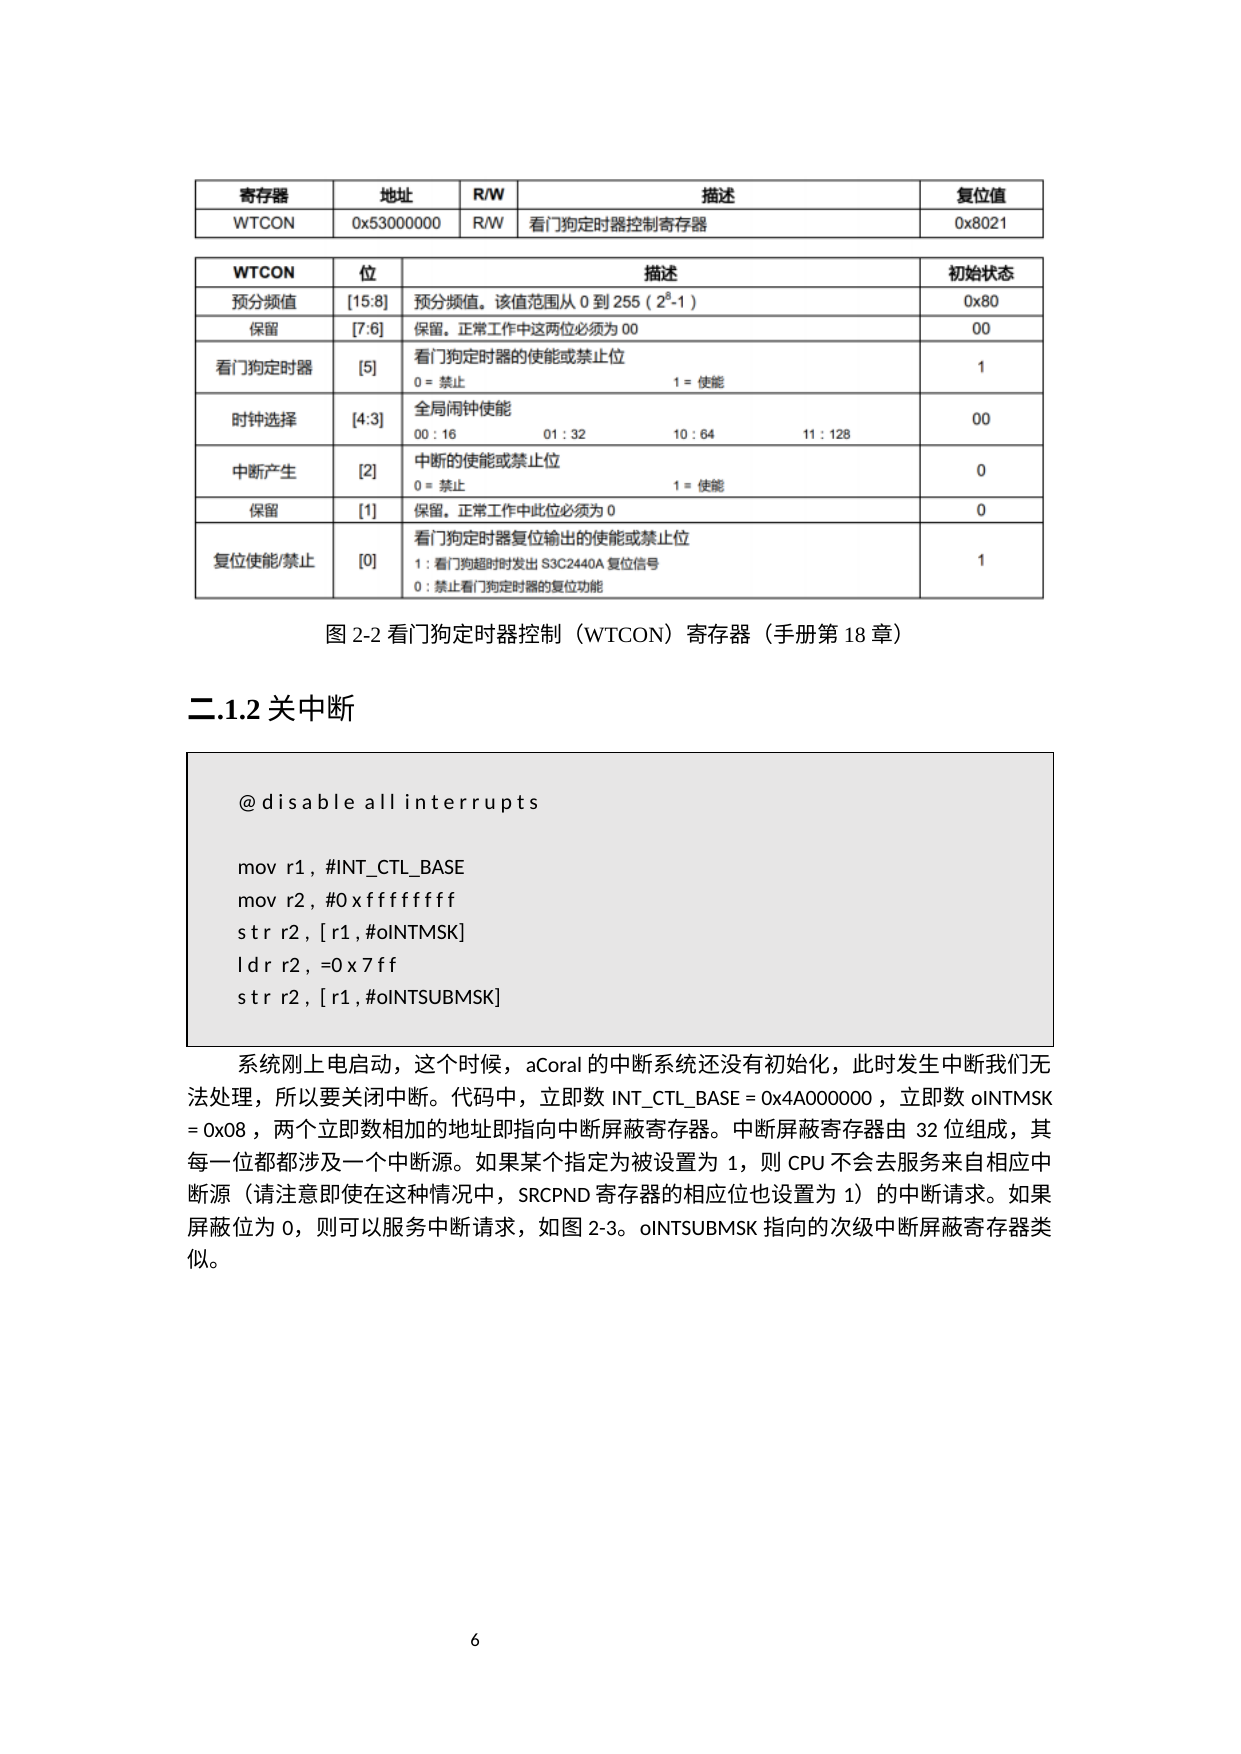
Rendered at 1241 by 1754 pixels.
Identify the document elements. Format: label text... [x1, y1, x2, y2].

text @ d i s a b l e a l l i n t e r r u p t s [188, 786, 1053, 818]
text 系统刚上电启动，这个时候，aCoral 的中断系统还没有初始化，此时发生中断我们无法处理，所以要关闭中断。代码中，立即数 INT_CTL_BASE = 0x4A000000 ，立即数 oINTMSK = 0x08 ，两个立即数相加的地址即指向中断屏蔽寄存器。中断屏蔽寄存器由 32 位组成，其每一位都都涉及一个中断源。如果某个指定为被设置为 1，则 CPU 不会去服务来自相应中断源（请注意即使在这种情况中，SRCPND 寄存器的相应位也设置为 1）的中断请求。如果屏蔽位为 0，则可以服务中断请求，如图2-3。oINTSUBMSK 指向的次级中断屏蔽寄存器类似。 [187, 1047, 1053, 1274]
text s t r r2 , [ r1 , #oINTSUBMSK] [188, 981, 1053, 1012]
text mov r1 , #INT_CTL_BASE [188, 851, 1053, 883]
text s t r r2 , [ r1 , #oINTMSK] [188, 916, 1053, 948]
text l d r r2 , =0 x 7 f f [188, 948, 1053, 981]
text 图 2-2 看门狗定时器控制（WTCON）寄存器（手册第 18 章） [187, 617, 1053, 649]
text mov r2 , #0 x f f f f f f f f [188, 883, 1053, 916]
subtitle 关中断 [187, 674, 1053, 739]
picture [187, 170, 1052, 609]
